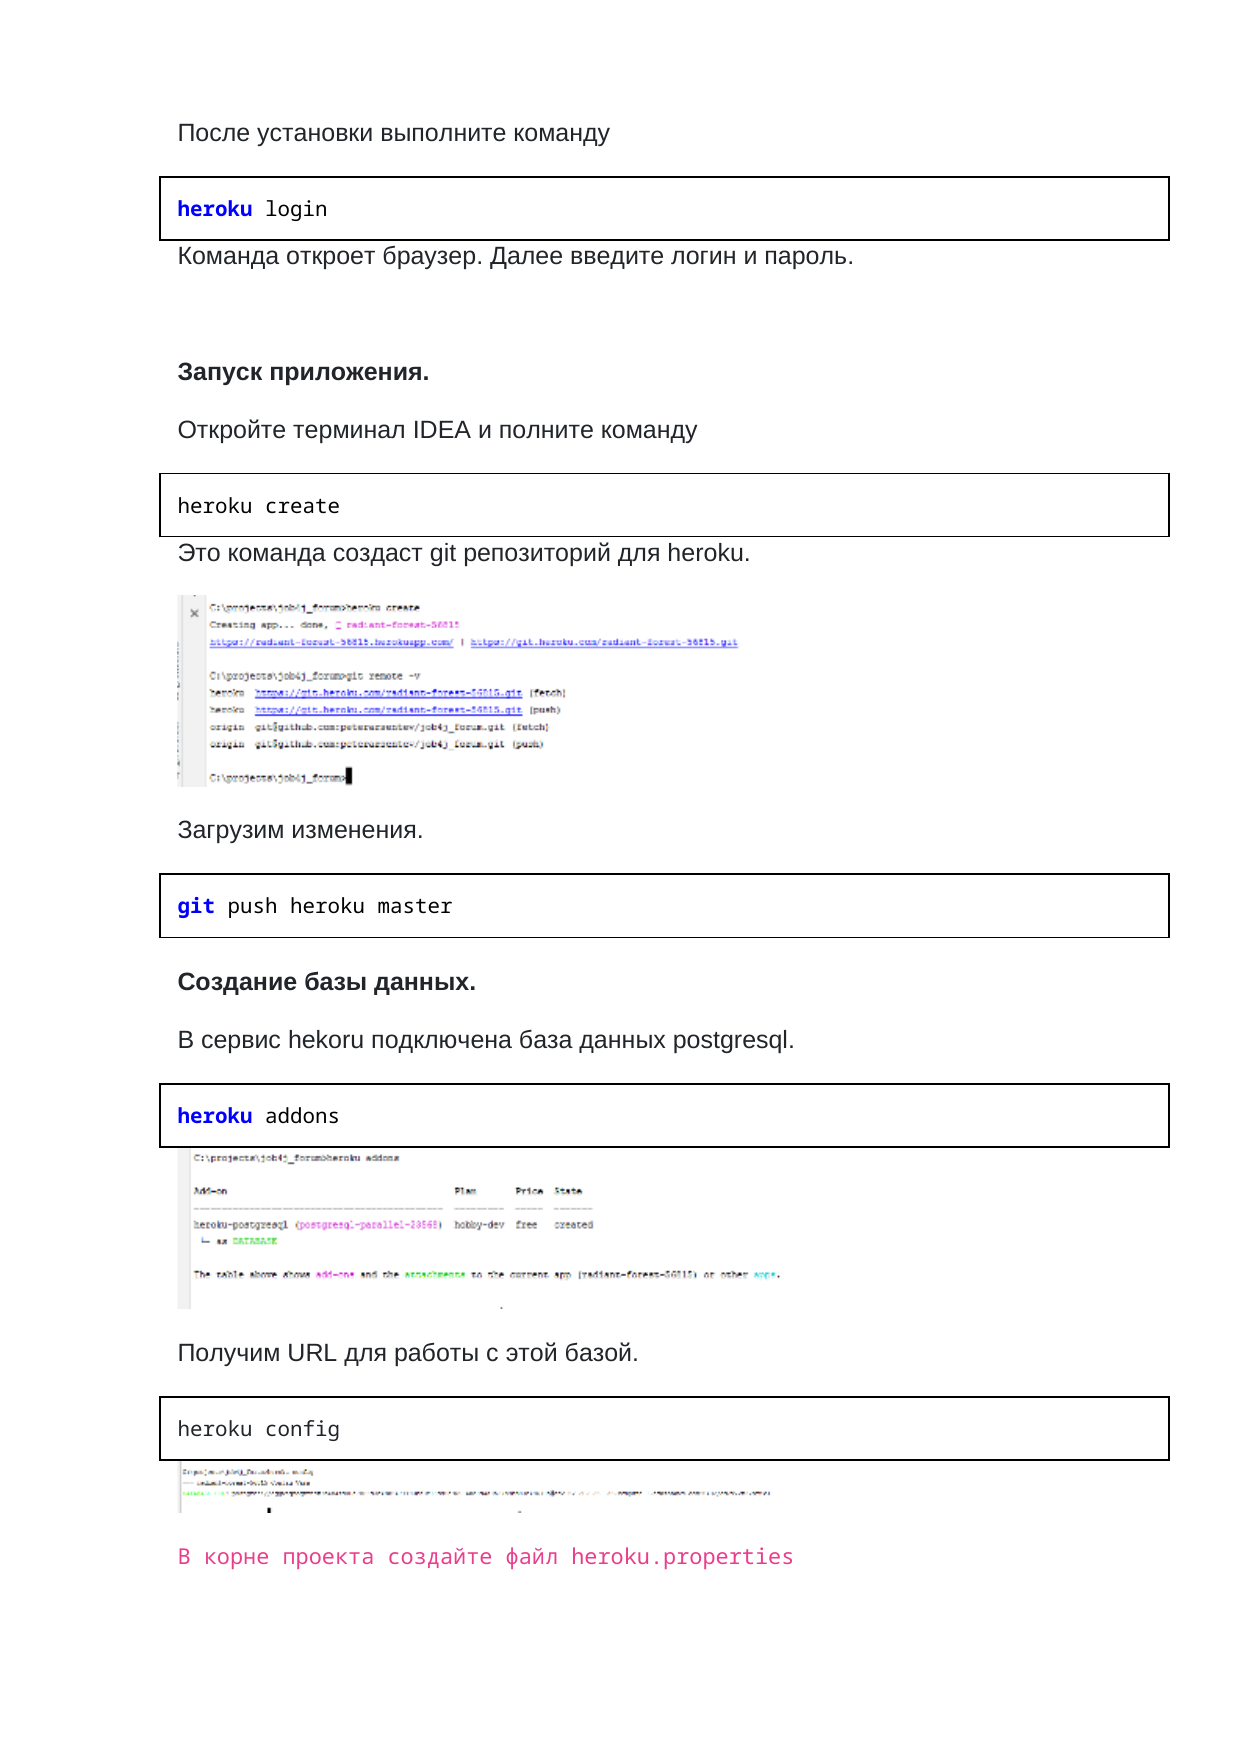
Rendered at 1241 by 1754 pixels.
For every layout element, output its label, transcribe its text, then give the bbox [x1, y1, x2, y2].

text В корне проекта создайте файл heroku.properties [177, 1541, 1152, 1571]
text Это команда создаст git репозиторий для heroku. [177, 537, 1152, 566]
text heroku config [161, 1398, 1168, 1459]
text После установки выполните команду [177, 118, 1152, 147]
text Команда откроет браузер. Далее введите логин и пароль. [177, 241, 1152, 270]
picture [177, 1461, 803, 1513]
text heroku create [161, 474, 1168, 536]
text В сервис hekoru подключена база данных postgresql. [177, 1025, 1152, 1054]
text Запуск приложения. [177, 357, 1152, 386]
picture [177, 1148, 803, 1309]
text Создание базы данных. [177, 938, 1152, 996]
text Откройте терминал IDEA и полните команду [177, 415, 1152, 443]
text git push heroku master [161, 875, 1168, 937]
picture [177, 595, 803, 787]
text Получим URL для работы с этой базой. [177, 1338, 1152, 1367]
text heroku addons [161, 1085, 1168, 1146]
text heroku login [161, 178, 1168, 239]
